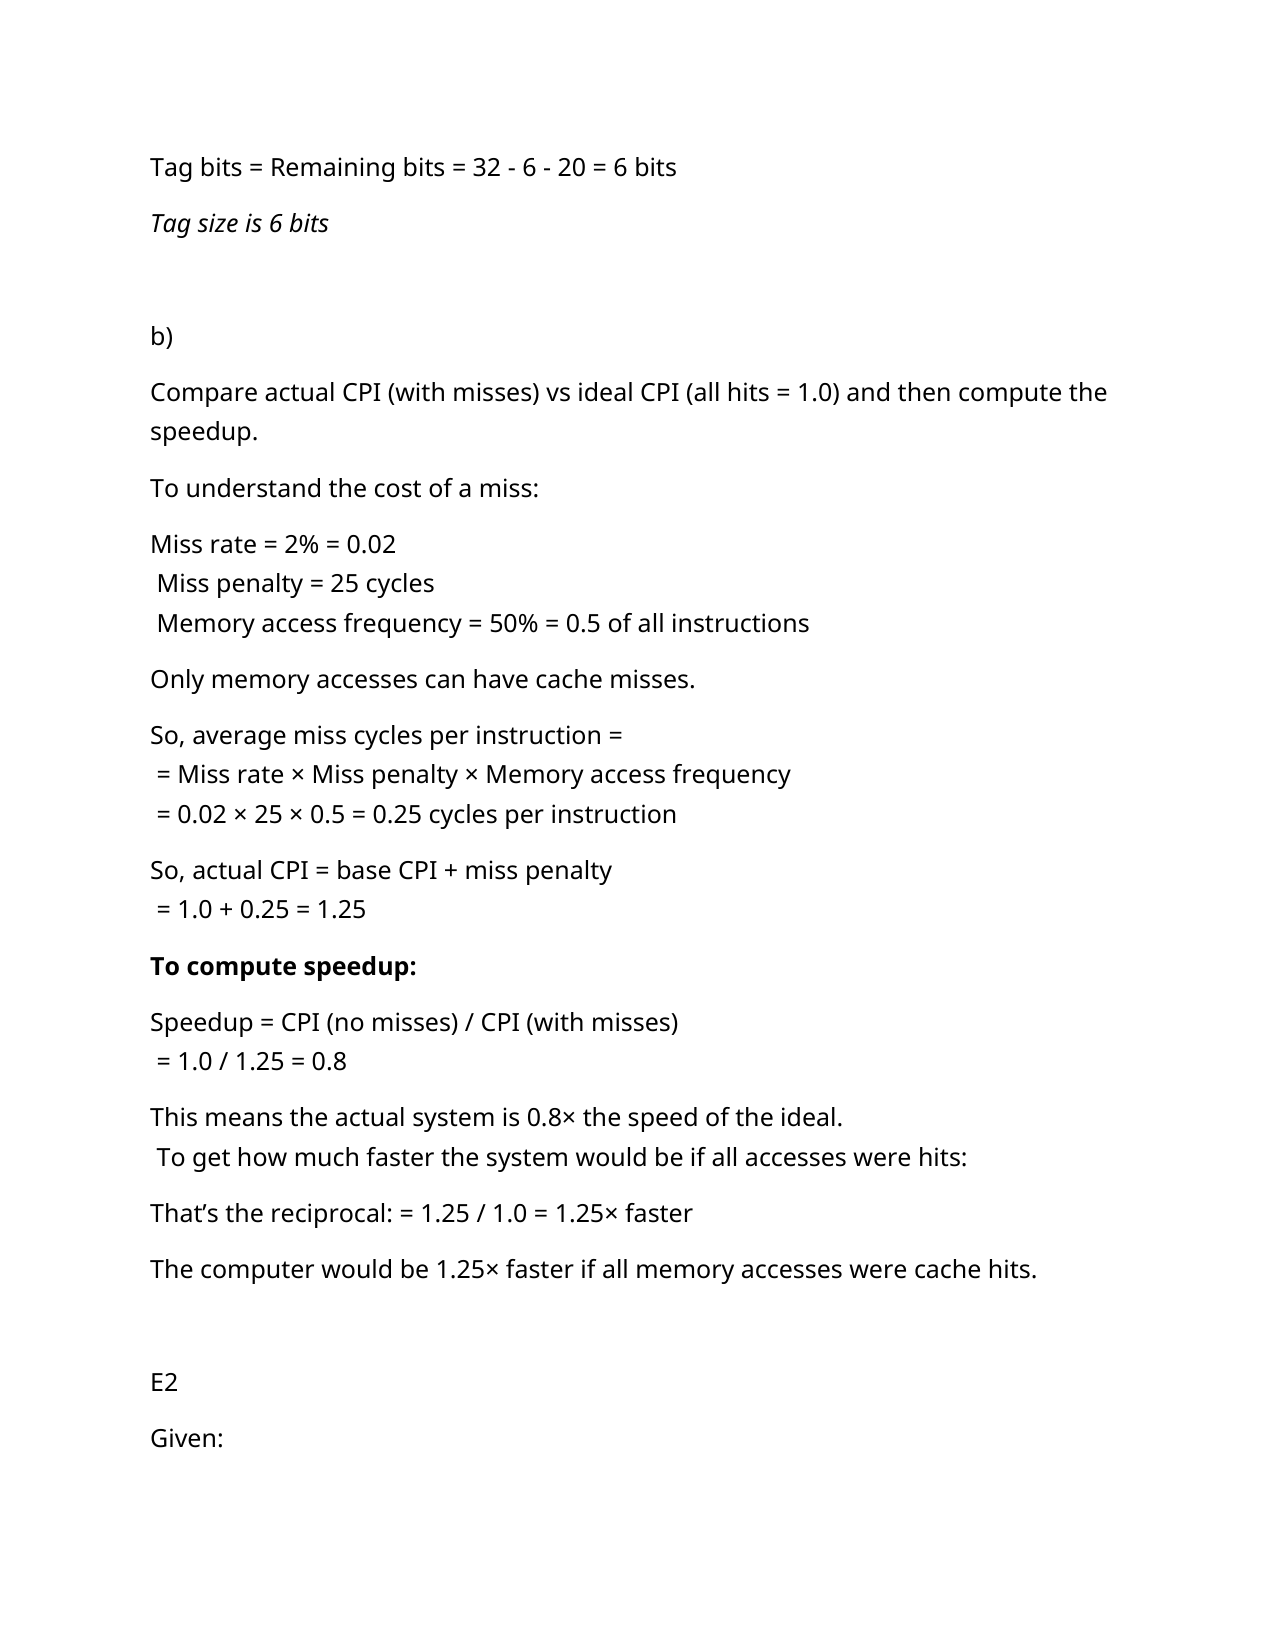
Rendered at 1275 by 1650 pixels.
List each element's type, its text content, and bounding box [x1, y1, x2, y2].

text So, actual CPI = base CPI + miss penalty = 1.0 + 0.25 = 1.25 [150, 853, 1125, 926]
text Miss rate = 2% = 0.02 Miss penalty = 25 cycles Memory access frequency = 50% = 0.5 of all instructions [150, 526, 1125, 639]
text b) [150, 318, 1125, 352]
text Given: [150, 1420, 1125, 1454]
text That’s the reciprocal: = 1.25 / 1.0 = 1.25× faster [150, 1196, 1125, 1230]
text Only memory accesses can have cache misses. [150, 661, 1125, 696]
text Speedup = CPI (no misses) / CPI (with misses) = 1.0 / 1.25 = 0.8 [150, 1004, 1125, 1078]
text To understand the cost of a miss: [150, 470, 1125, 504]
text The computer would be 1.25× faster if all memory accesses were cache hits. [150, 1252, 1125, 1286]
text Tag size is 6 bits [150, 206, 1125, 240]
text E2 [150, 1364, 1125, 1398]
text Tag bits = Remaining bits = 32 - 6 - 20 = 6 bits [150, 150, 1125, 184]
text So, average miss cycles per instruction = = Miss rate × Miss penalty × Memory access frequency = 0.02 × 25 × 0.5 = 0.25 cycles per instruction [150, 718, 1125, 831]
text To compute speedup: [150, 948, 1125, 982]
text Compare actual CPI (with misses) vs ideal CPI (all hits = 1.0) and then compute the speedup. [150, 374, 1125, 448]
text This means the actual system is 0.8× the speed of the ideal. To get how much faster the system would be if all accesses were hits: [150, 1100, 1125, 1174]
